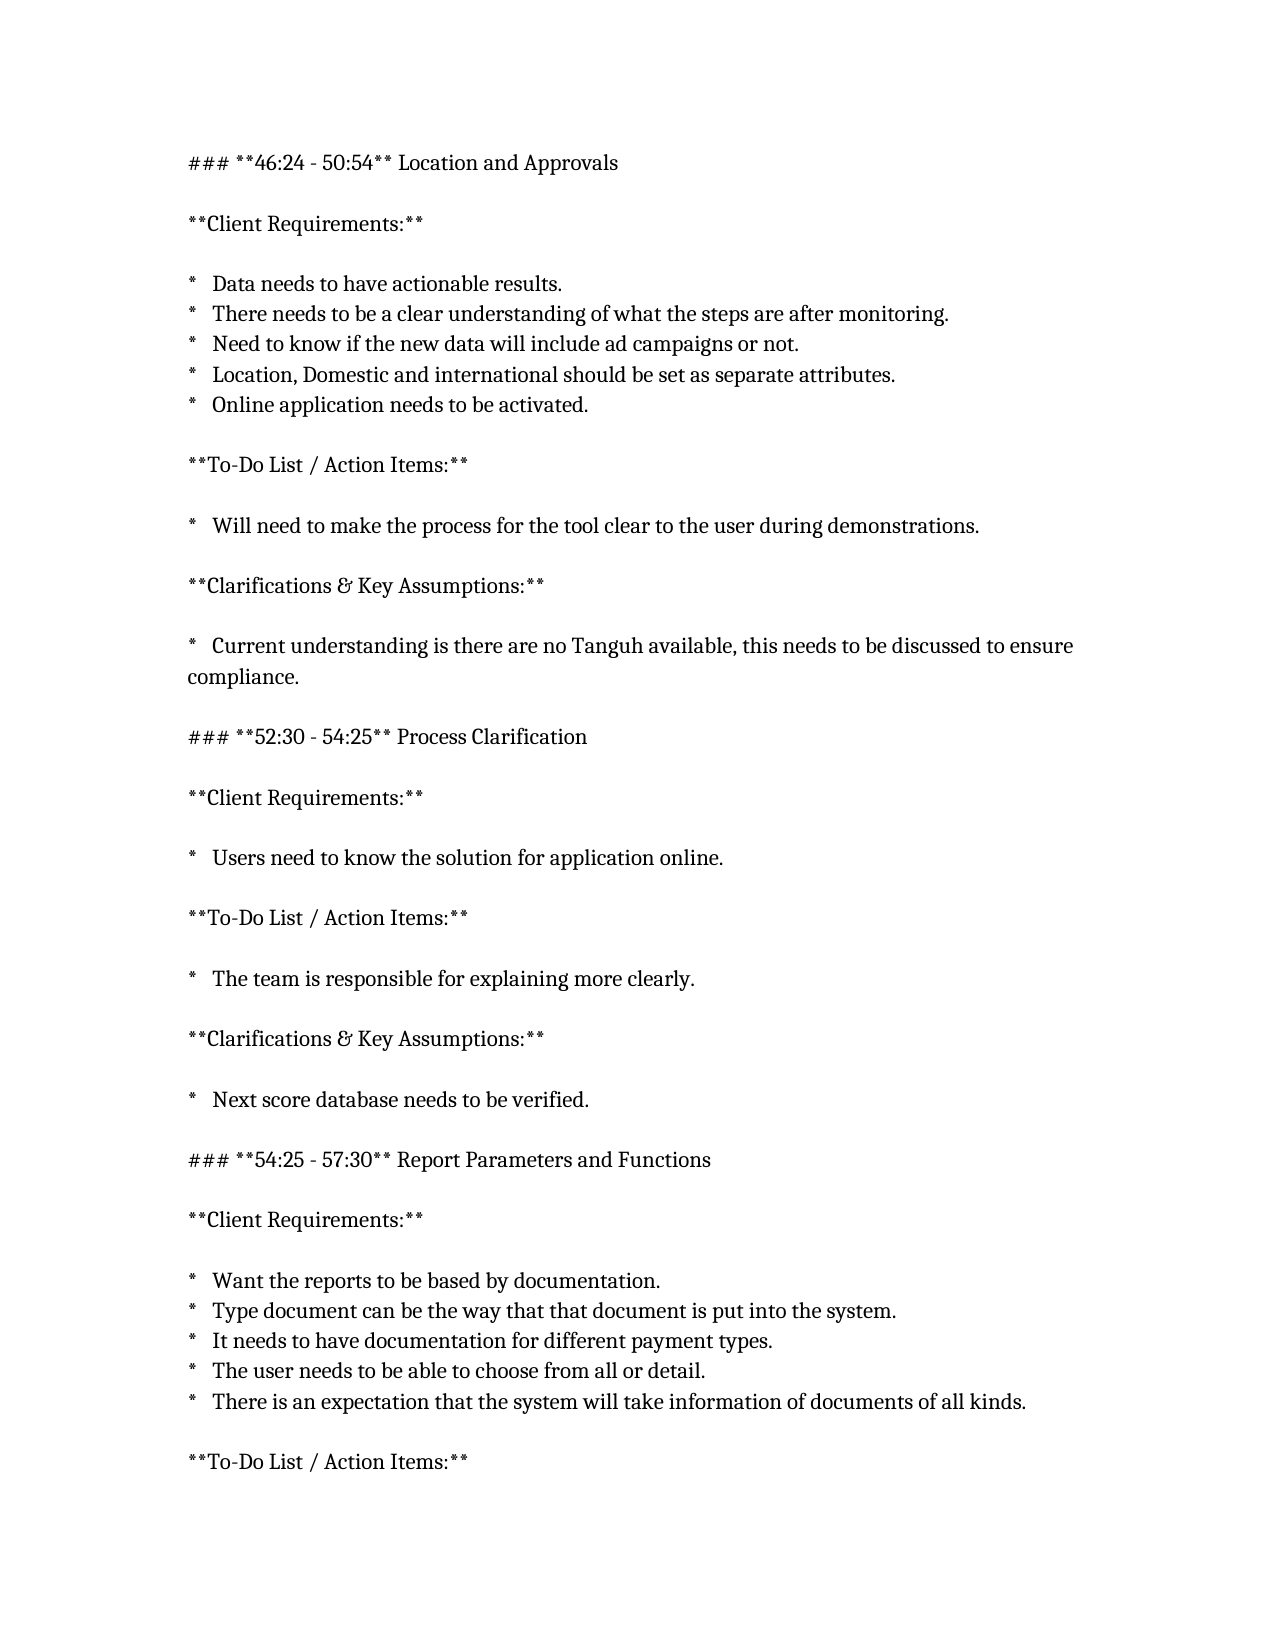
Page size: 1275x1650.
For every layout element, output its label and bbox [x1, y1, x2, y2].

text [187, 150, 1087, 1475]
